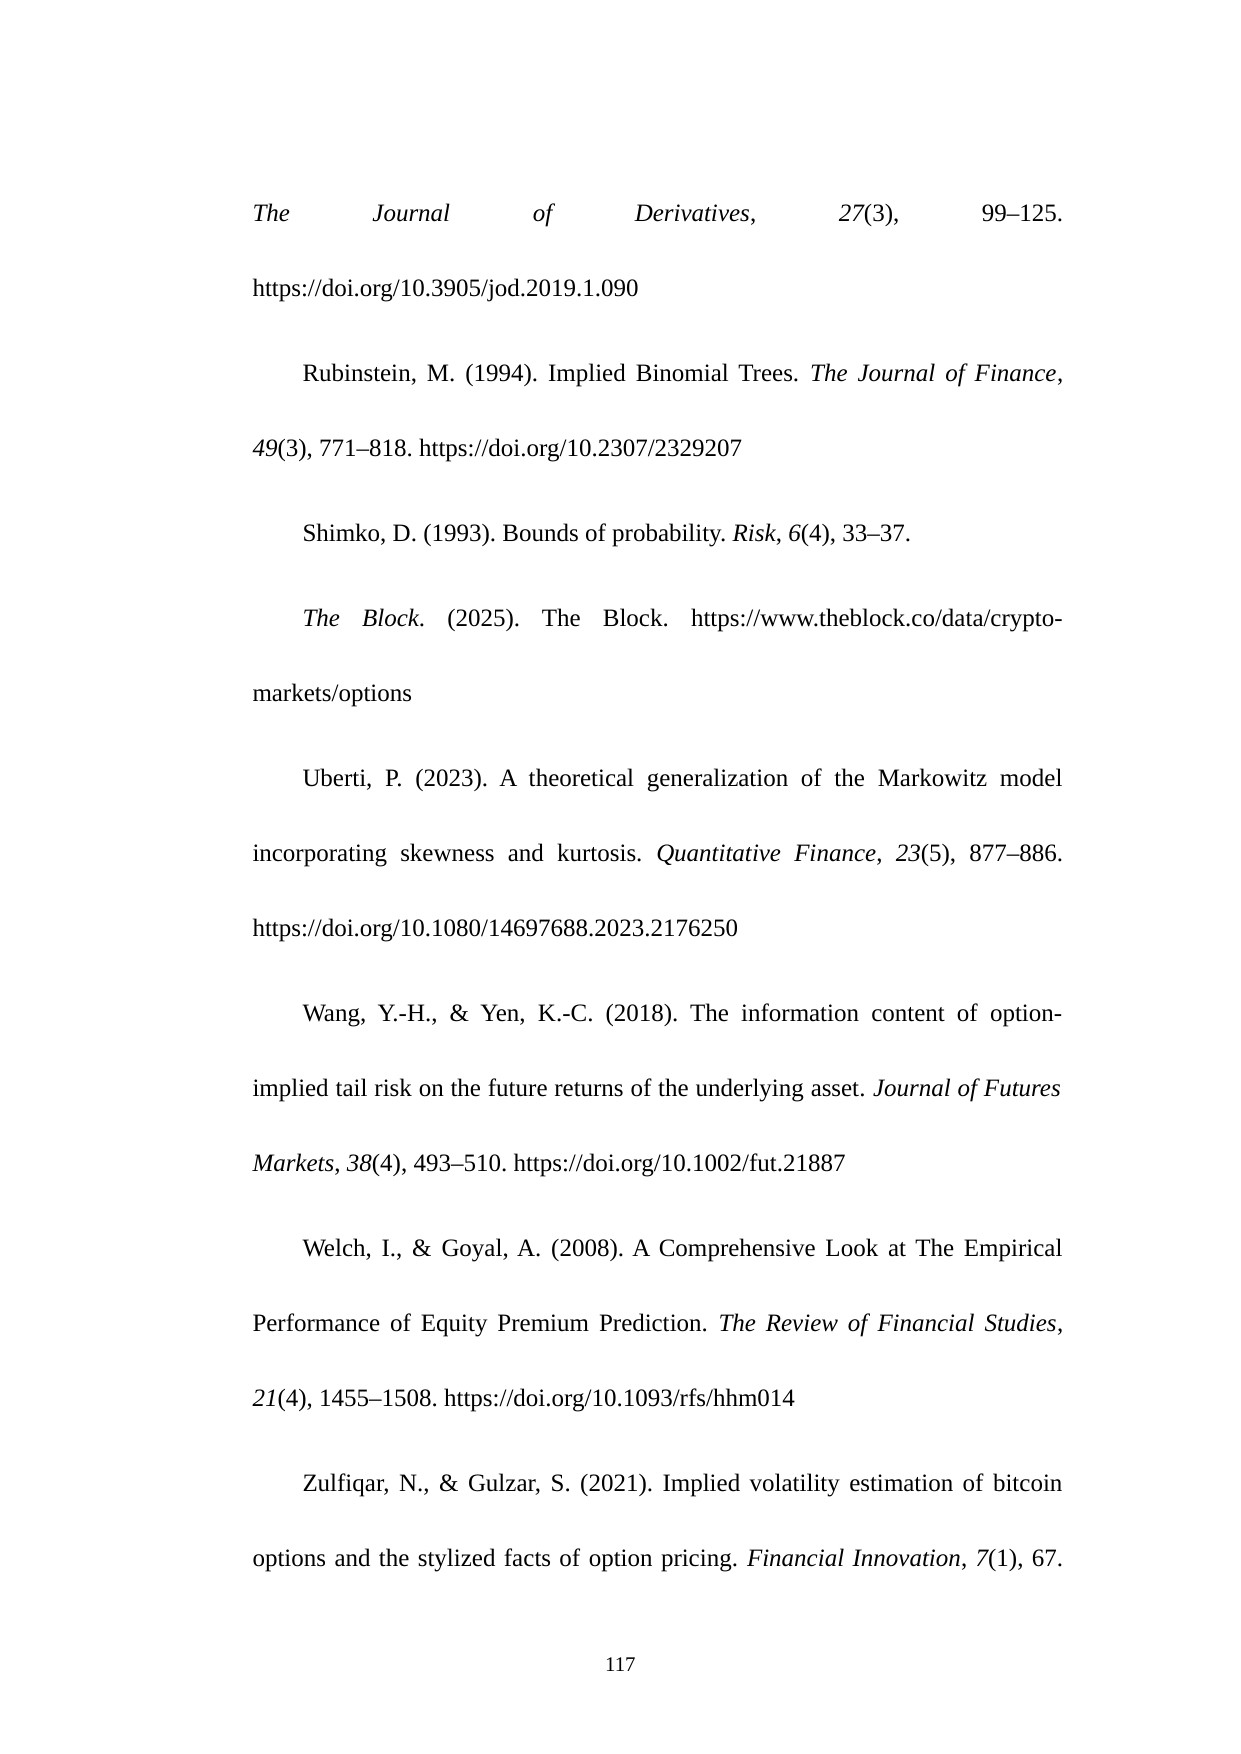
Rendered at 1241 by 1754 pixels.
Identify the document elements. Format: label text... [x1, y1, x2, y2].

text The Block. (2025). The Block. https://www.theblock.co/data/crypto-markets/options [252, 599, 1063, 711]
text Shimko, D. (1993). Bounds of probability. Risk, 6(4), 33–37. [252, 514, 1063, 551]
text Wang, Y.-H., & Yen, K.-C. (2018). The information content of option-implied tail risk on the future returns of the underlying asset. Journal of Futures Markets, 38(4), 493–510. https://doi.org/10.1002/fut.21887 [252, 994, 1063, 1181]
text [252, 194, 1063, 306]
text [252, 1464, 1063, 1576]
text Rubinstein, M. (1994). Implied Binomial Trees. The Journal of Finance, 49(3), 771–818. https://doi.org/10.2307/2329207 [252, 354, 1063, 466]
text Uberti, P. (2023). A theoretical generalization of the Markowitz model incorporating skewness and kurtosis. Quantitative Finance, 23(5), 877–886. https://doi.org/10.1080/14697688.2023.2176250 [252, 759, 1063, 946]
text Welch, I., & Goyal, A. (2008). A Comprehensive Look at The Empirical Performance of Equity Premium Prediction. The Review of Financial Studies, 21(4), 1455–1508. https://doi.org/10.1093/rfs/hhm014 [252, 1229, 1063, 1416]
